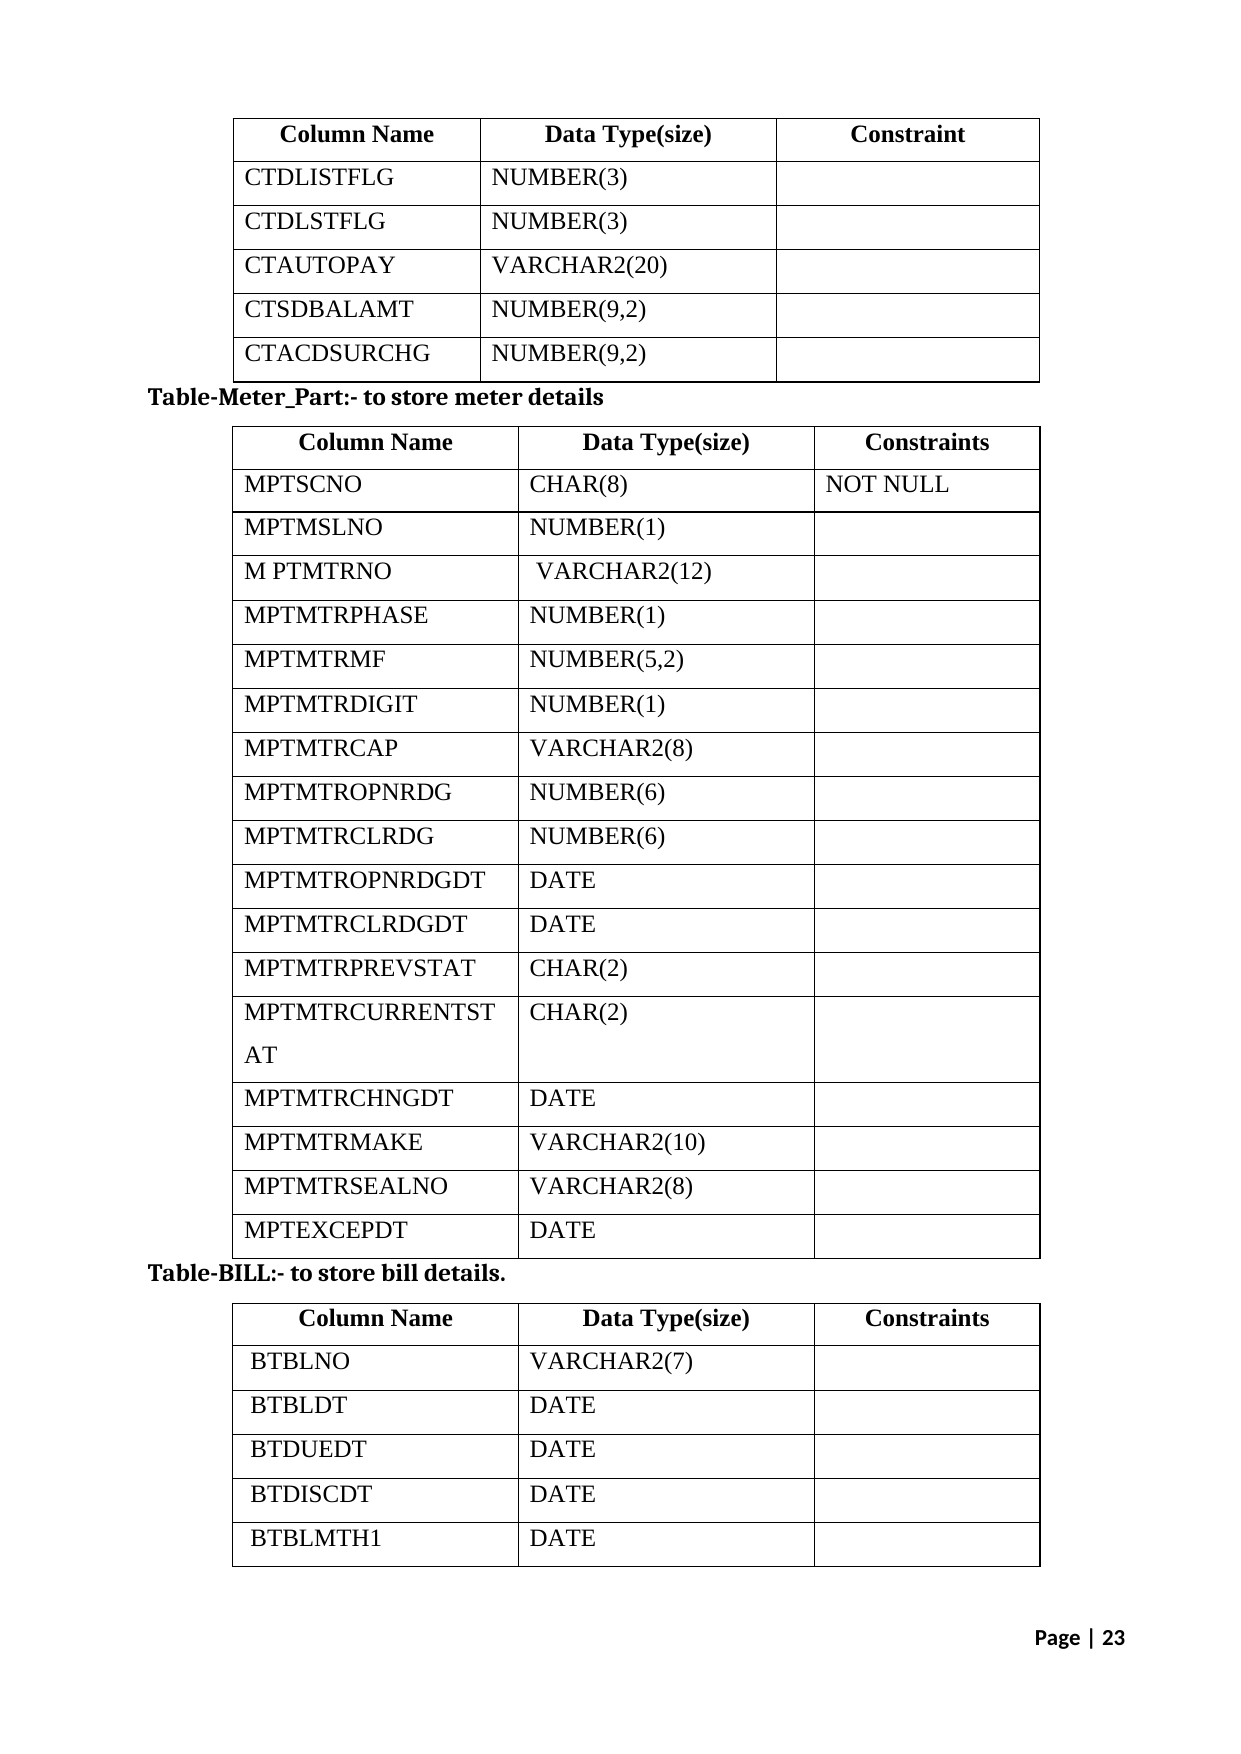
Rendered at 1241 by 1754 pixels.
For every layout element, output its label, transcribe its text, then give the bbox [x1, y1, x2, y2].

table_cell DATE [519, 1479, 814, 1522]
table_cell CTACDSURCHG [234, 338, 480, 381]
table_cell NUMBER(1) [519, 601, 814, 643]
text Table-BILL:- to store bill details. [148, 1259, 1125, 1288]
table_header Column Name [233, 1304, 518, 1345]
table_cell [815, 1523, 1039, 1566]
table_cell MPTMTRSEALNO [233, 1171, 518, 1214]
table_cell DATE [519, 1215, 814, 1258]
table_cell MPTMTRPHASE [233, 601, 518, 643]
table_cell [815, 1171, 1039, 1214]
table_cell [815, 645, 1039, 688]
table_cell DATE [519, 1083, 814, 1126]
table_cell DATE [519, 909, 814, 952]
table_cell DATE [519, 1435, 814, 1478]
table_cell VARCHAR2(8) [519, 1171, 814, 1214]
table_cell DATE [519, 1523, 814, 1566]
table_cell M PTMTRNO [233, 556, 518, 599]
table_cell MPTMTRCURRENTSTAT [233, 997, 518, 1082]
table_header Constraints [815, 427, 1039, 468]
table_cell MPTEXCEPDT [233, 1215, 518, 1258]
table_cell NUMBER(3) [481, 162, 776, 205]
table_cell BTBLNO [233, 1346, 518, 1389]
table_cell BTDUEDT [233, 1435, 518, 1478]
table_cell MPTMSLNO [233, 513, 518, 555]
table_cell BTBLDT [233, 1391, 518, 1433]
table_cell MPTMTRDIGIT [233, 689, 518, 732]
table_cell CTAUTOPAY [234, 250, 480, 293]
table_cell [815, 821, 1039, 864]
table_cell [815, 997, 1039, 1082]
table_cell DATE [519, 1391, 814, 1433]
table_cell CHAR(2) [519, 997, 814, 1082]
table_cell [815, 909, 1039, 952]
table_cell VARCHAR2(12) [519, 556, 814, 599]
table_cell NUMBER(1) [519, 689, 814, 732]
table_cell [815, 513, 1039, 555]
table_cell CTDLISTFLG [234, 162, 480, 205]
table_cell DATE [519, 865, 814, 908]
table_cell MPTMTROPNRDGDT [233, 865, 518, 908]
table_cell NUMBER(1) [519, 513, 814, 555]
table_cell [815, 1127, 1039, 1170]
table_header Constraints [815, 1304, 1039, 1345]
table_cell VARCHAR2(8) [519, 733, 814, 776]
table_cell [815, 953, 1039, 996]
table_cell [815, 1391, 1039, 1433]
table_cell [815, 733, 1039, 776]
table_cell MPTMTROPNRDG [233, 777, 518, 820]
table_cell NUMBER(5,2) [519, 645, 814, 688]
table_cell BTBLMTH1 [233, 1523, 518, 1566]
table_header Column Name [233, 427, 518, 468]
table_cell VARCHAR2(10) [519, 1127, 814, 1170]
table_cell MPTMTRPREVSTAT [233, 953, 518, 996]
table_cell [777, 250, 1039, 293]
table_cell MPTSCNO [233, 470, 518, 511]
table_cell NUMBER(9,2) [481, 294, 776, 337]
table_cell [815, 689, 1039, 732]
table_cell [815, 777, 1039, 820]
table_cell [777, 206, 1039, 249]
table_cell [815, 1435, 1039, 1478]
table_header Data Type(size) [519, 1304, 814, 1345]
table_cell NUMBER(6) [519, 821, 814, 864]
table_cell [815, 1215, 1039, 1258]
table_cell [815, 1346, 1039, 1389]
table_cell CHAR(2) [519, 953, 814, 996]
table_header Constraint [777, 119, 1039, 161]
table_header Data Type(size) [481, 119, 776, 161]
table_cell MPTMTRMF [233, 645, 518, 688]
table_cell NUMBER(9,2) [481, 338, 776, 381]
table_cell NOT NULL [815, 470, 1039, 511]
table_cell MPTMTRCAP [233, 733, 518, 776]
table_cell [815, 865, 1039, 908]
table_cell [777, 162, 1039, 205]
table_cell MPTMTRMAKE [233, 1127, 518, 1170]
table_cell CTDLSTFLG [234, 206, 480, 249]
table_cell NUMBER(6) [519, 777, 814, 820]
table_cell MPTMTRCLRDGDT [233, 909, 518, 952]
table_cell CTSDBALAMT [234, 294, 480, 337]
table_cell [815, 1479, 1039, 1522]
table_cell [815, 556, 1039, 599]
table_cell [777, 338, 1039, 381]
table_cell MPTMTRCHNGDT [233, 1083, 518, 1126]
table_header Column Name [234, 119, 480, 161]
table_cell VARCHAR2(20) [481, 250, 776, 293]
table_cell BTDISCDT [233, 1479, 518, 1522]
table_cell CHAR(8) [519, 470, 814, 511]
table_header Data Type(size) [519, 427, 814, 468]
table_cell [815, 1083, 1039, 1126]
text Table-Meter_Part:- to store meter details [148, 382, 1125, 411]
table_cell [815, 601, 1039, 643]
table_cell NUMBER(3) [481, 206, 776, 249]
table_cell [777, 294, 1039, 337]
table_cell MPTMTRCLRDG [233, 821, 518, 864]
table_cell VARCHAR2(7) [519, 1346, 814, 1389]
